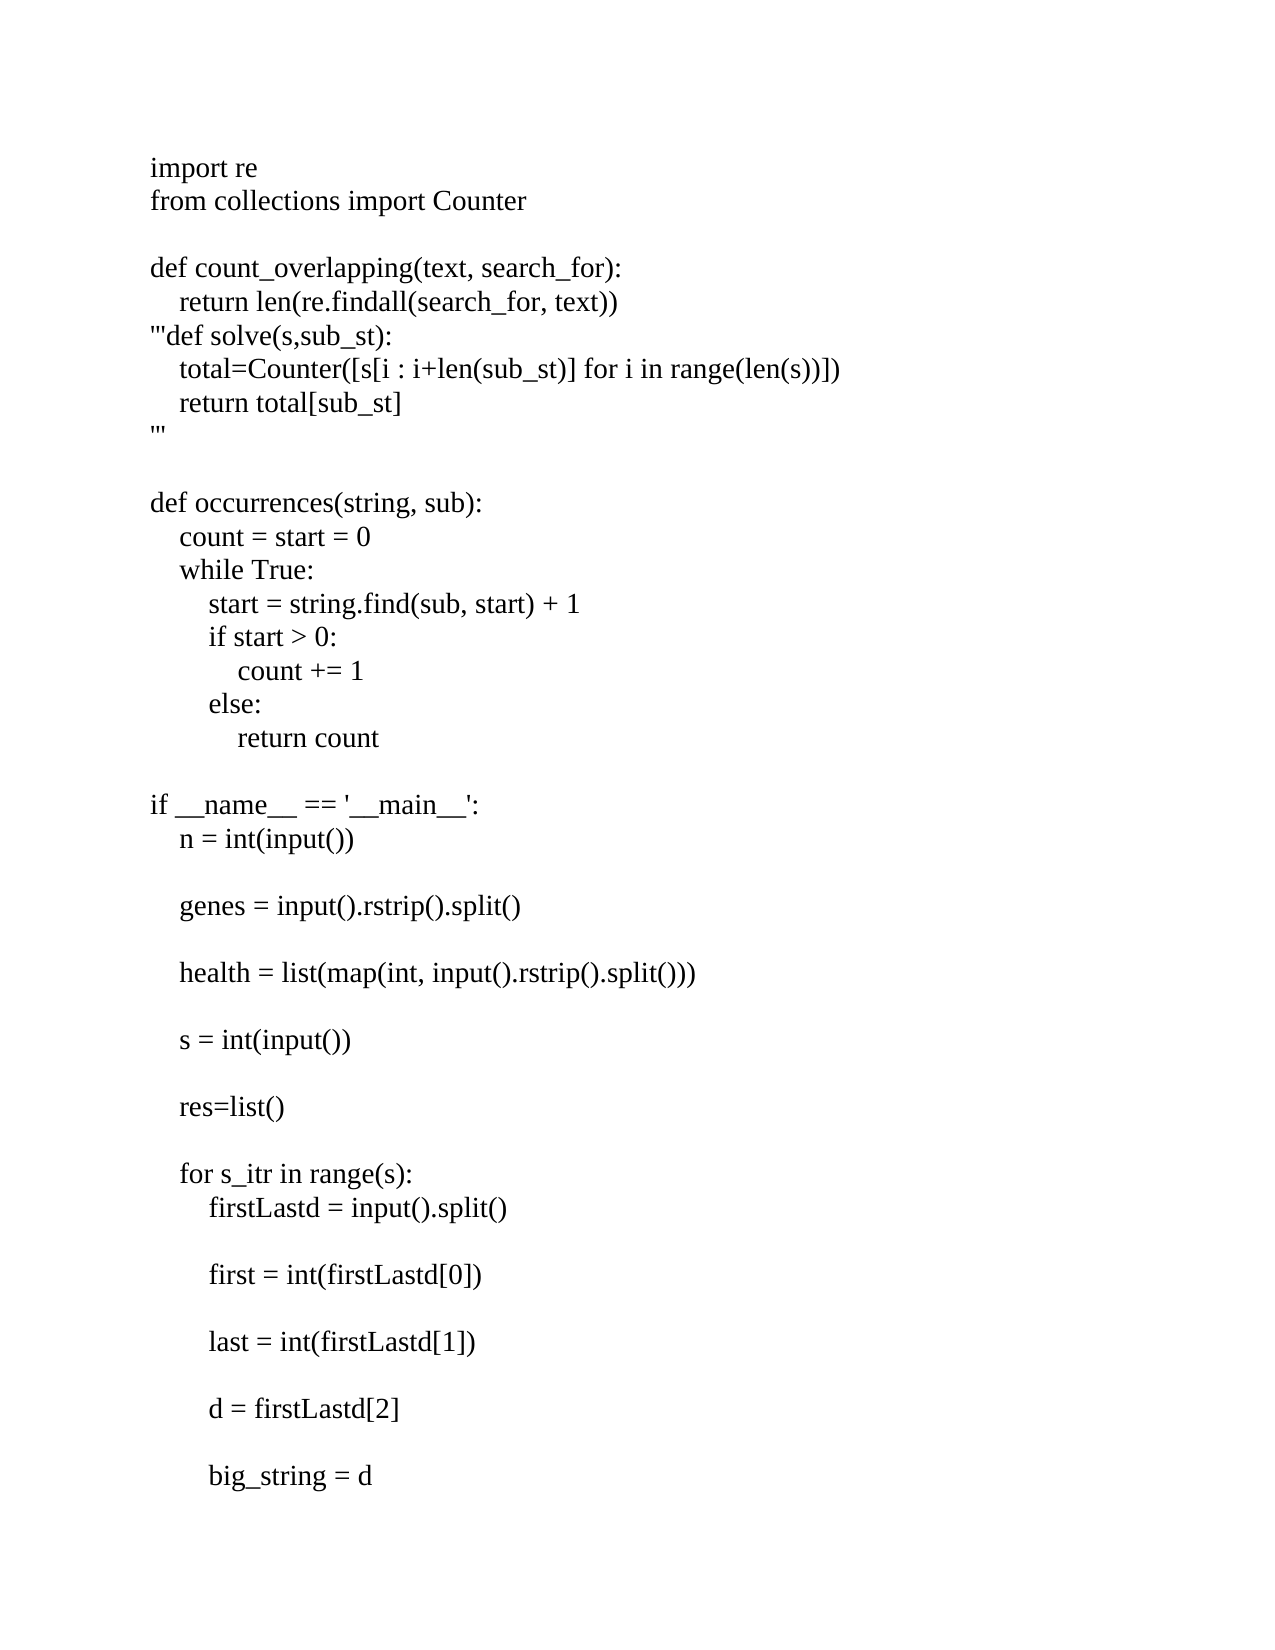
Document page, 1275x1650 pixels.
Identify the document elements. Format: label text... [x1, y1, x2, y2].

text firstLastd = input().split() [150, 1190, 1125, 1223]
text s = int(input()) [150, 1022, 1125, 1056]
text if start > 0: [150, 619, 1125, 653]
text n = int(input()) [150, 821, 1125, 854]
text def occurrences(string, sub): [150, 485, 1125, 519]
text genes = input().rstrip().split() [150, 888, 1125, 921]
text def count_overlapping(text, search_for): [150, 251, 1125, 284]
text for s_itr in range(s): [150, 1156, 1125, 1190]
text start = string.find(sub, start) + 1 [150, 586, 1125, 619]
text import re [150, 150, 1125, 183]
text else: [150, 687, 1125, 720]
text return len(re.findall(search_for, text)) [150, 284, 1125, 318]
text ''' [150, 418, 1125, 452]
text d = firstLastd[2] [150, 1391, 1125, 1424]
text health = list(map(int, input().rstrip().split())) [150, 955, 1125, 988]
text count += 1 [150, 653, 1125, 687]
text while True: [150, 552, 1125, 586]
text return count [150, 720, 1125, 754]
text last = int(firstLastd[1]) [150, 1324, 1125, 1357]
text '''def solve(s,sub_st): [150, 318, 1125, 351]
text if __name__ == '__main__': [150, 787, 1125, 821]
text total=Counter([s[i : i+len(sub_st)] for i in range(len(s))]) [150, 351, 1125, 385]
text return total[sub_st] [150, 385, 1125, 418]
text res=list() [150, 1089, 1125, 1123]
text big_string = d [150, 1458, 1125, 1492]
text from collections import Counter [150, 183, 1125, 217]
text count = start = 0 [150, 519, 1125, 552]
text first = int(firstLastd[0]) [150, 1257, 1125, 1290]
